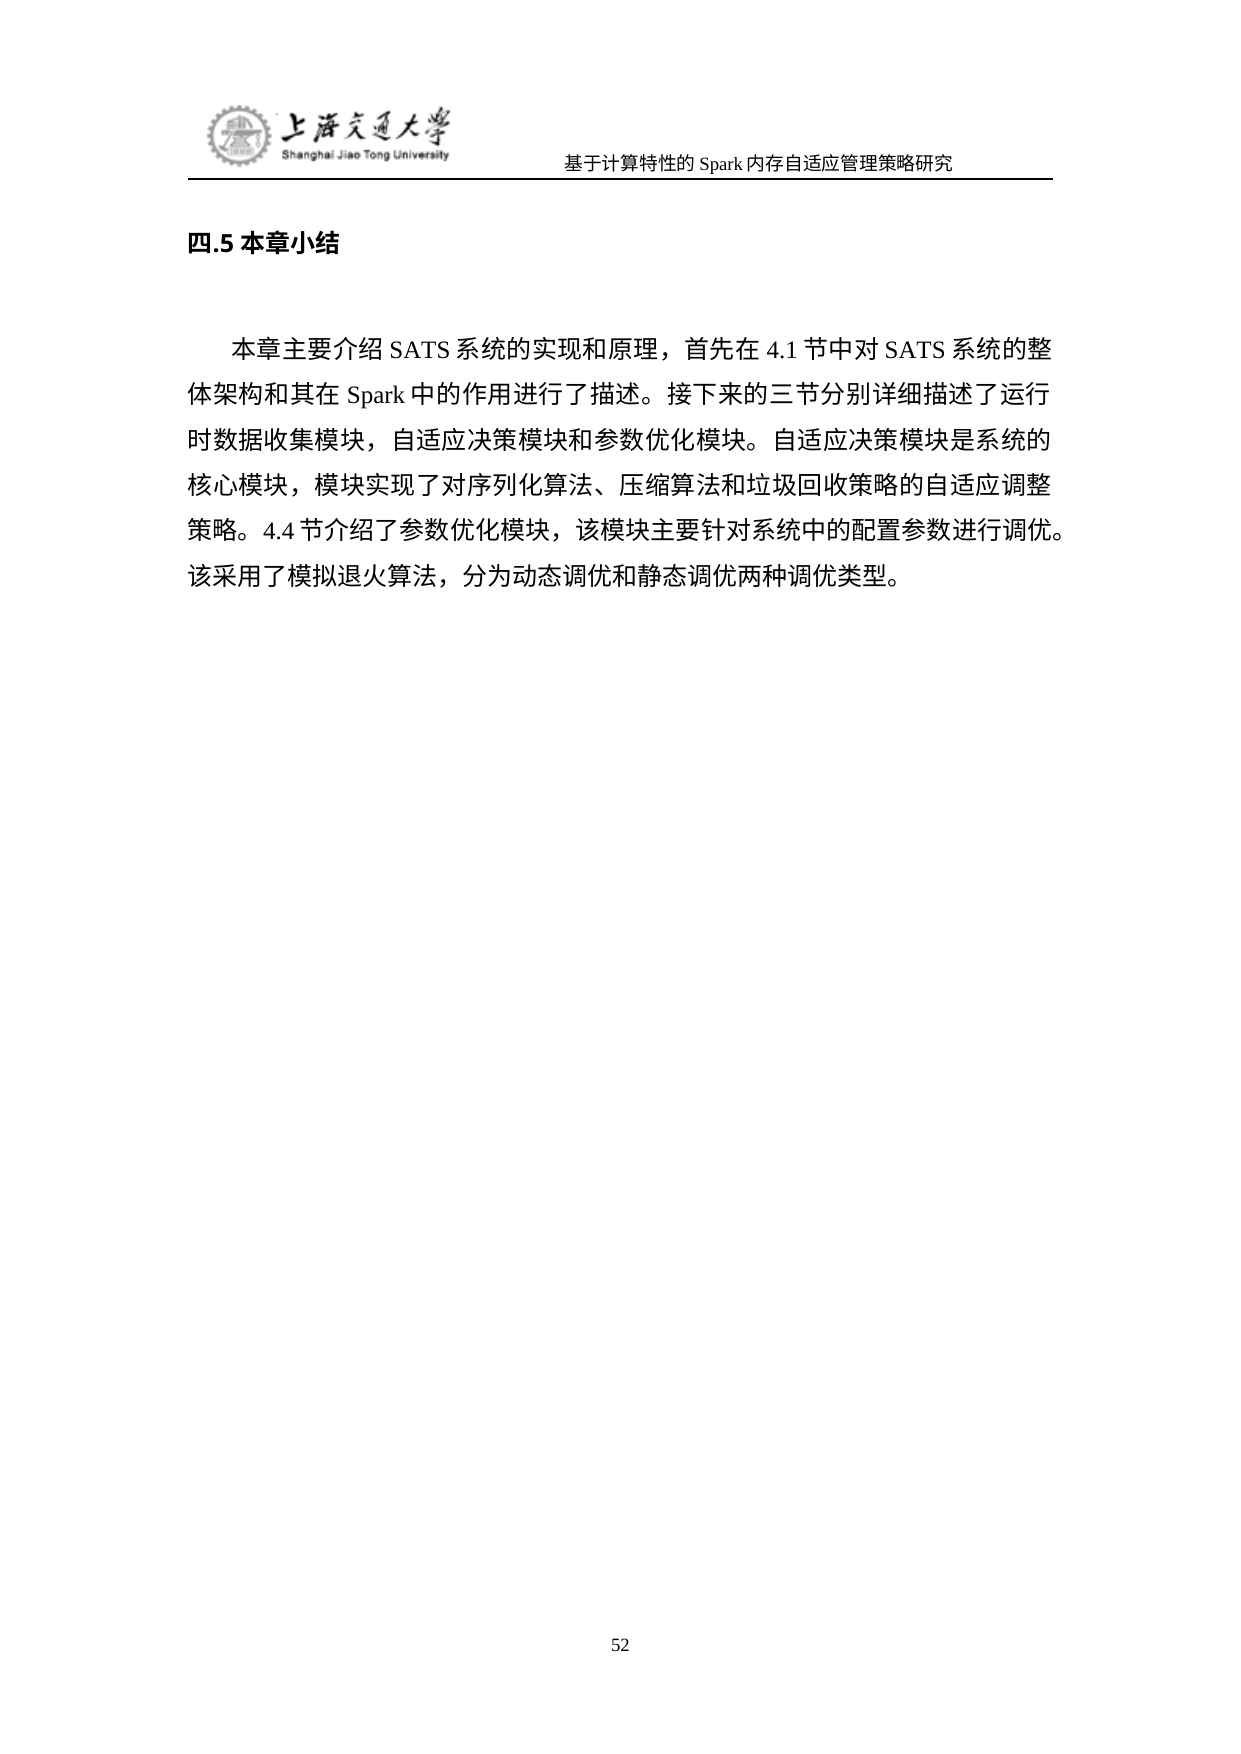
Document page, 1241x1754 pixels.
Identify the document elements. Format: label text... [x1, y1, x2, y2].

text 本章主要介绍SATS系统的实现和原理，首先在4.1节中对SATS系统的整体架构和其在Spark中的作用进行了描述。接下来的三节分别详细描述了运行时数据收集模块，自适应决策模块和参数优化模块。自适应决策模块是系统的核心模块，模块实现了对序列化算法、压缩算法和垃圾回收策略的自适应调整策略。4.4节介绍了参数优化模块，该模块主要针对系统中的配置参数进行调优。该采用了模拟退火算法，分为动态调优和静态调优两种调优类型。 [187, 329, 1053, 592]
picture [187, 88, 466, 171]
subtitle 本章小结 [187, 208, 1053, 276]
